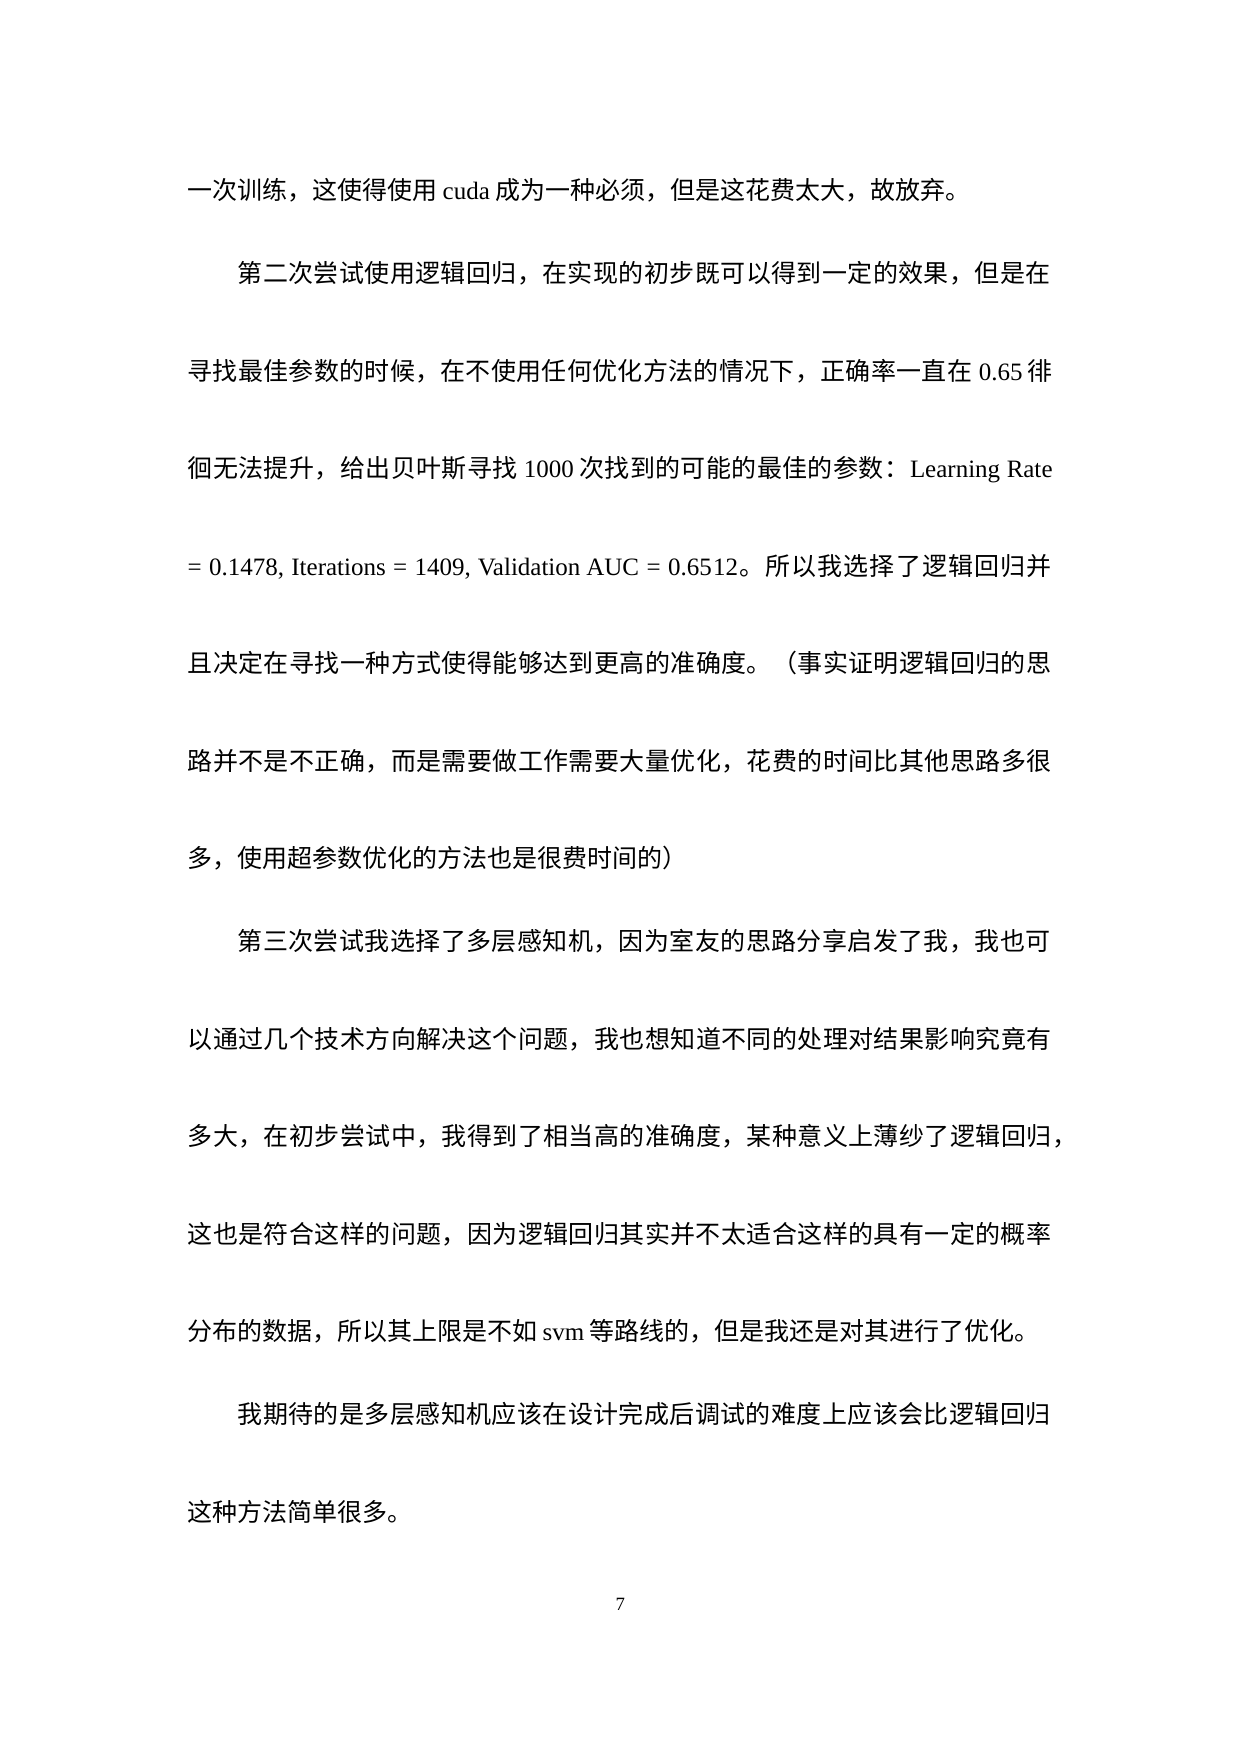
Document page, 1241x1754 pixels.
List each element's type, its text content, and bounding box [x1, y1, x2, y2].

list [187, 156, 1053, 221]
list 第二次尝试使用逻辑回归，在实现的初步既可以得到一定的效果，但是在寻找最佳参数的时候，在不使用任何优化方法的情况下，正确率一直在0.65徘徊无法提升，给出贝叶斯寻找1000次找到的可能的最佳的参数：Learning Rate = 0.1478, Iterations = 1409, Validation AUC = 0.6512。所以我选择了逻辑回归并且决定在寻找一种方式使得能够达到更高的准确度。（事实证明逻辑回归的思路并不是不正确，而是需要做工作需要大量优化，花费的时间比其他思路多很多，使用超参数优化的方法也是很费时间的） [187, 239, 1053, 889]
list 第三次尝试我选择了多层感知机，因为室友的思路分享启发了我，我也可以通过几个技术方向解决这个问题，我也想知道不同的处理对结果影响究竟有多大，在初步尝试中，我得到了相当高的准确度，某种意义上薄纱了逻辑回归，这也是符合这样的问题，因为逻辑回归其实并不太适合这样的具有一定的概率分布的数据，所以其上限是不如svm等路线的，但是我还是对其进行了优化。 [187, 907, 1053, 1362]
list 我期待的是多层感知机应该在设计完成后调试的难度上应该会比逻辑回归这种方法简单很多。 [187, 1381, 1053, 1543]
